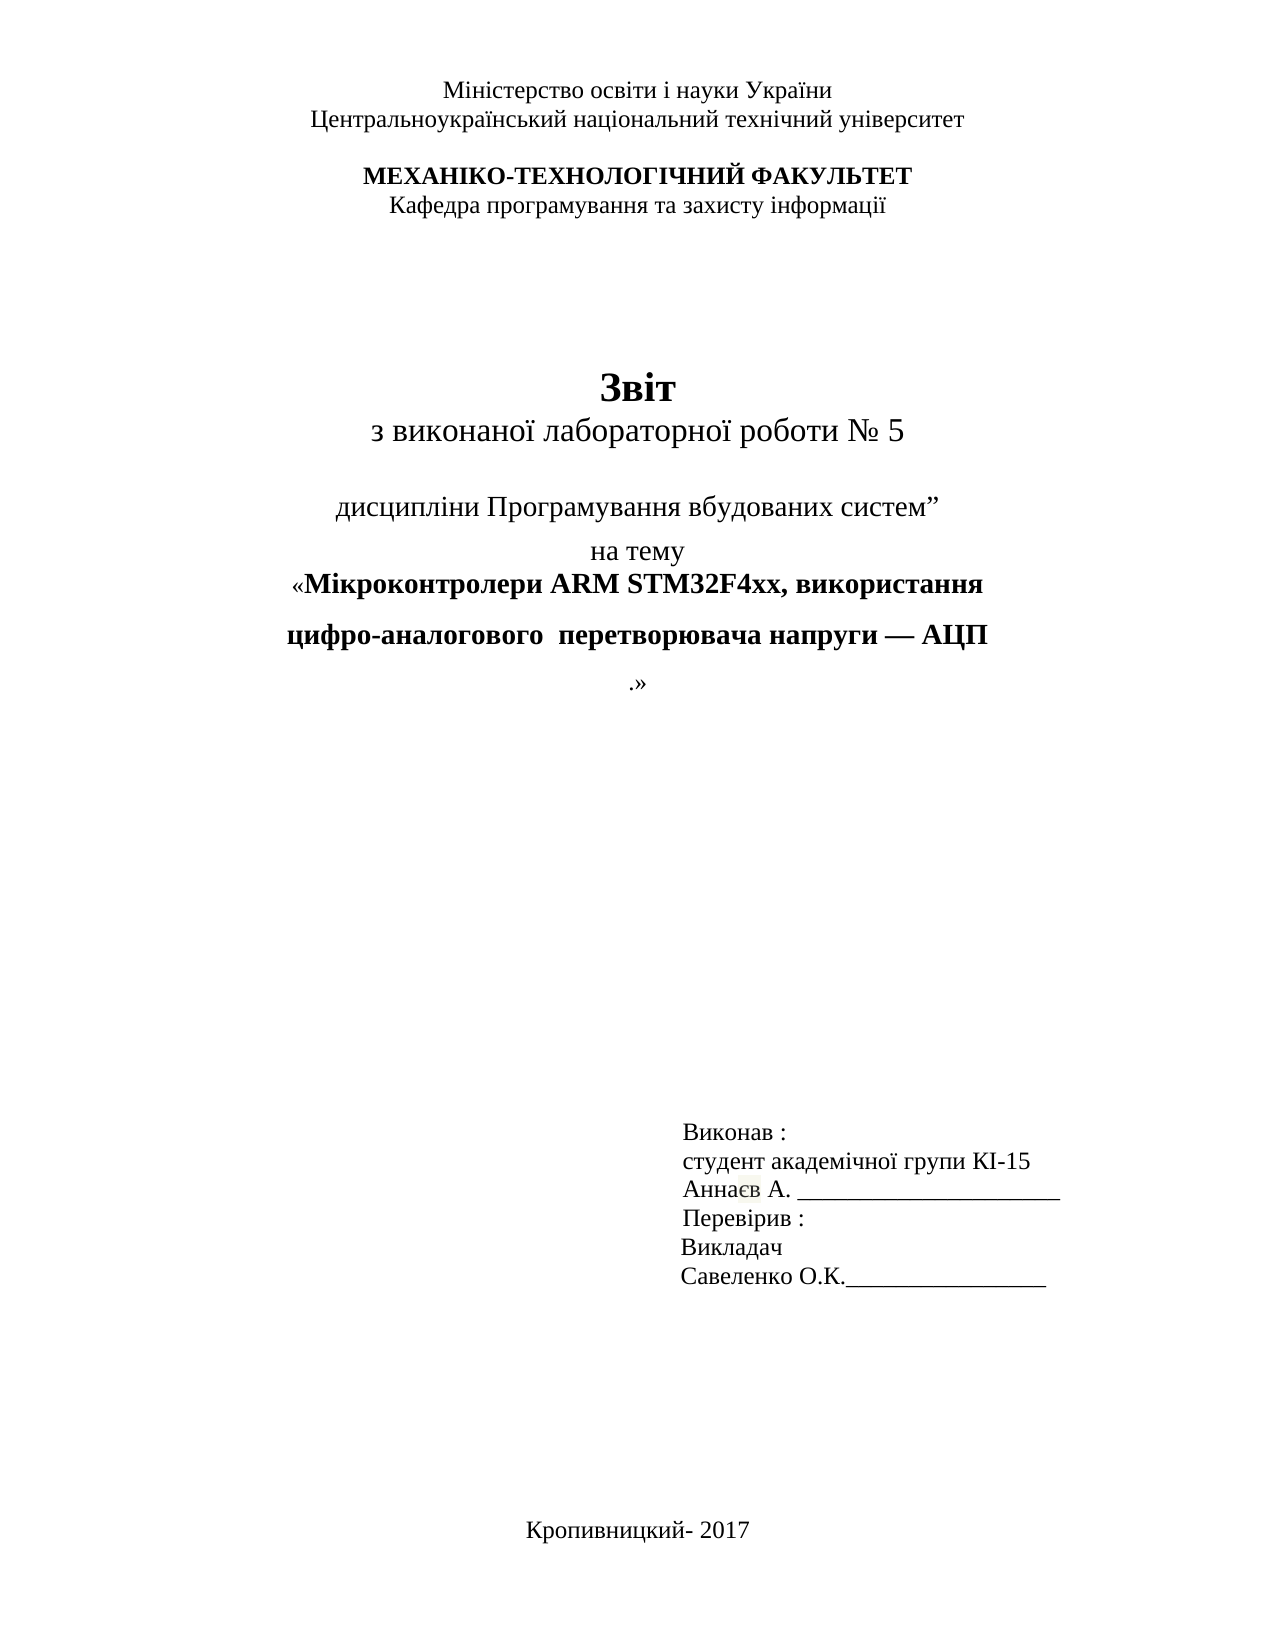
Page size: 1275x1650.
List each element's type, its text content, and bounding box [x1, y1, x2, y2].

text цифро-аналогового перетворювача напруги — АЦП [75, 617, 1200, 651]
text Центральноукраїнський національний технічний університет [75, 104, 1200, 132]
text МЕХАНІКО-ТЕХНОЛОГІЧНИЙ ФАКУЛЬТЕТ [75, 161, 1200, 190]
text Звіт [75, 362, 1200, 410]
text Савеленко О.К.________________ [607, 1261, 1200, 1289]
text студент академічної групи КІ-15 [682, 1146, 1200, 1174]
text Перевірив : [682, 1203, 1200, 1232]
text .» [75, 667, 1200, 696]
text Викладач [680, 1232, 1200, 1261]
text з виконаної лабораторної роботи № 5 [75, 410, 1200, 449]
text Аннаєв А. _____________________ [682, 1174, 1200, 1203]
text Кропивницкий- 2017 [75, 1515, 1200, 1543]
text Виконав : [682, 1117, 1200, 1146]
text Кафедра програмування та захисту інформації [75, 190, 1200, 219]
text Міністерство освіти і науки України [75, 75, 1200, 104]
text «Мікроконтролери ARM STM32F4xx, використання [75, 567, 1200, 600]
text дисципліни Програмування вбудованих систем” [75, 489, 1200, 523]
text на тему [75, 533, 1200, 567]
